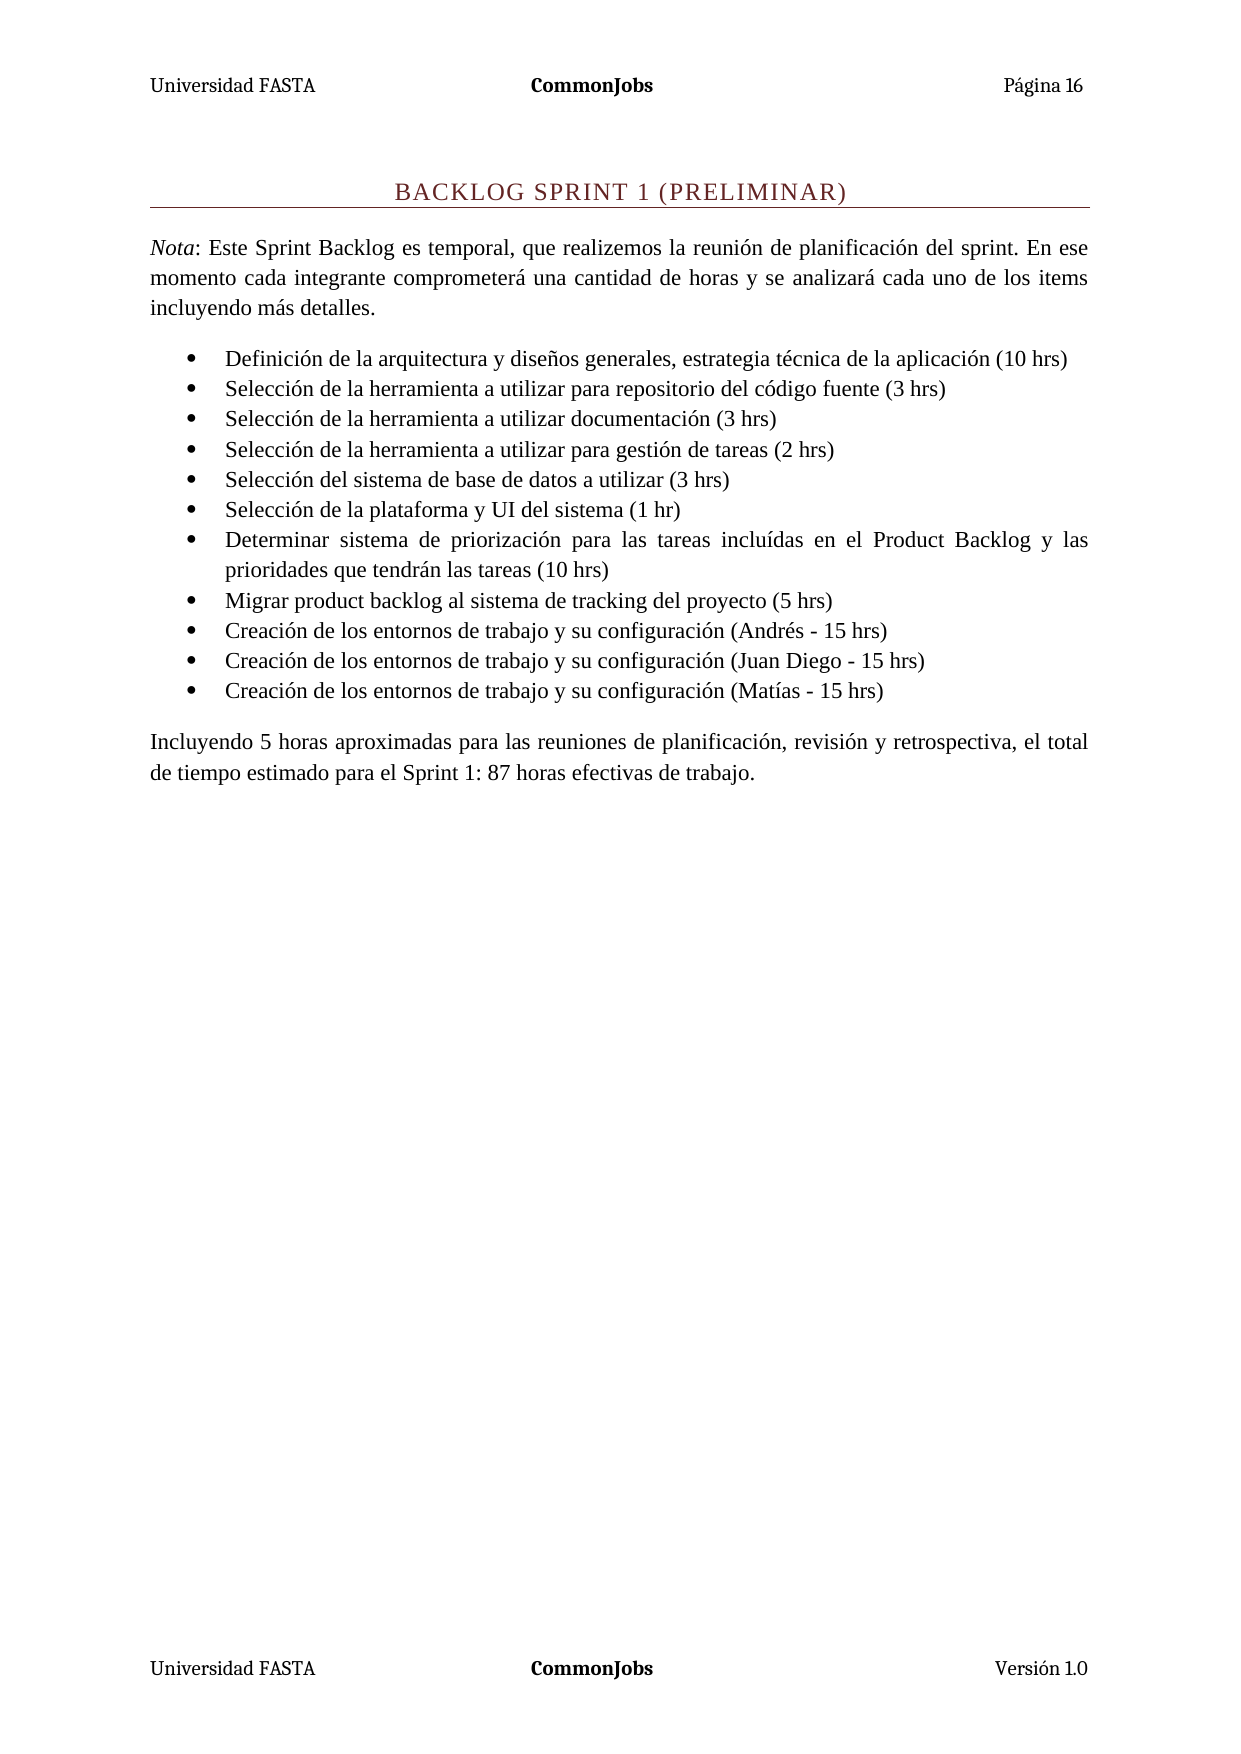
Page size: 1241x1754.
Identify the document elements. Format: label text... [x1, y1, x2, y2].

list Definición de la arquitectura y diseños generales, estrategia técnica de la aplicación (10 hrs) [187, 345, 1090, 371]
list Creación de los entornos de trabajo y su configuración (Matías - 15 hrs) [187, 677, 1090, 704]
list Creación de los entornos de trabajo y su configuración (Juan Diego - 15 hrs) [187, 647, 1090, 673]
list Selección de la herramienta a utilizar para gestión de tareas (2 hrs) [187, 436, 1090, 462]
subtitle Backlog Sprint 1 (Preliminar) [150, 177, 1090, 207]
list Determinar sistema de priorización para las tareas incluídas en el Product Backlog y las prioridades que tendrán las tareas (10 hrs) [187, 526, 1090, 583]
list Selección de la herramienta a utilizar para repositorio del código fuente (3 hrs) [187, 375, 1090, 402]
list Creación de los entornos de trabajo y su configuración (Andrés - 15 hrs) [187, 617, 1090, 643]
list Selección de la herramienta a utilizar documentación (3 hrs) [187, 406, 1090, 432]
list Migrar product backlog al sistema de tracking del proyecto (5 hrs) [187, 587, 1090, 613]
list Selección del sistema de base de datos a utilizar (3 hrs) [187, 466, 1090, 492]
text Nota: Este Sprint Backlog es temporal, que realizemos la reunión de planificación del sprint. En ese momento cada integrante comprometerá una cantidad de horas y se analizará cada uno de los items incluyendo más detalles. [150, 234, 1090, 320]
text Incluyendo 5 horas aproximadas para las reuniones de planificación, revisión y retrospectiva, el total de tiempo estimado para el Sprint 1: 87 horas efectivas de trabajo. [150, 728, 1090, 785]
list Selección de la plataforma y UI del sistema (1 hr) [187, 496, 1090, 522]
